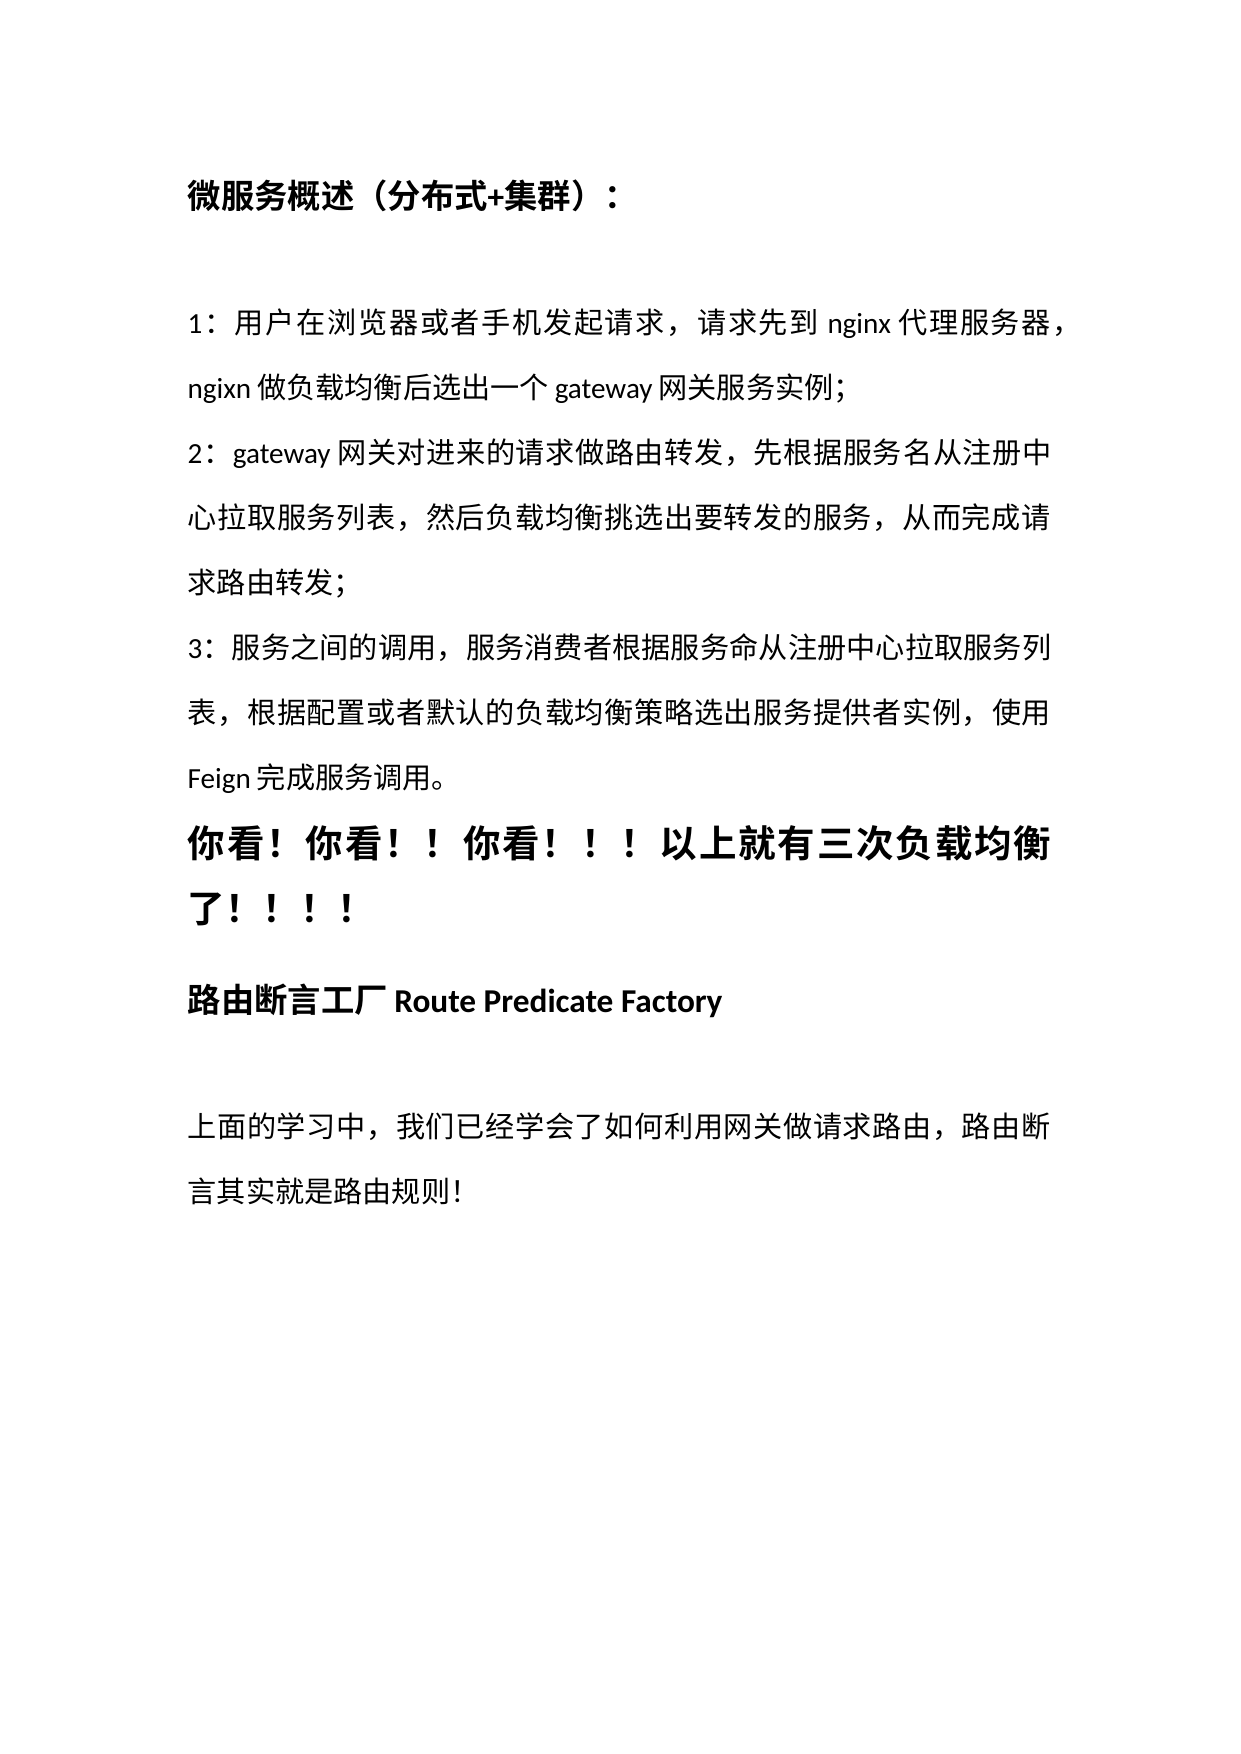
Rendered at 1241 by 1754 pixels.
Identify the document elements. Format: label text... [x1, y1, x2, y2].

text 3：服务之间的调用，服务消费者根据服务命从注册中心拉取服务列表，根据配置或者默认的负载均衡策略选出服务提供者实例，使用Feign完成服务调用。 [187, 614, 1053, 809]
text 上面的学习中，我们已经学会了如何利用网关做请求路由，路由断言其实就是路由规则！ [187, 1093, 1053, 1223]
text 你看！你看！！你看！！！以上就有三次负载均衡了！！！！ [187, 809, 1053, 939]
subtitle 微服务概述（分布式+集群）： [187, 162, 1053, 227]
subtitle 路由断言工厂Route Predicate Factory [187, 966, 1053, 1031]
text 1：用户在浏览器或者手机发起请求，请求先到nginx代理服务器，ngixn做负载均衡后选出一个gateway网关服务实例； [187, 289, 1053, 419]
text 2：gateway网关对进来的请求做路由转发，先根据服务名从注册中心拉取服务列表，然后负载均衡挑选出要转发的服务，从而完成请求路由转发； [187, 419, 1053, 614]
